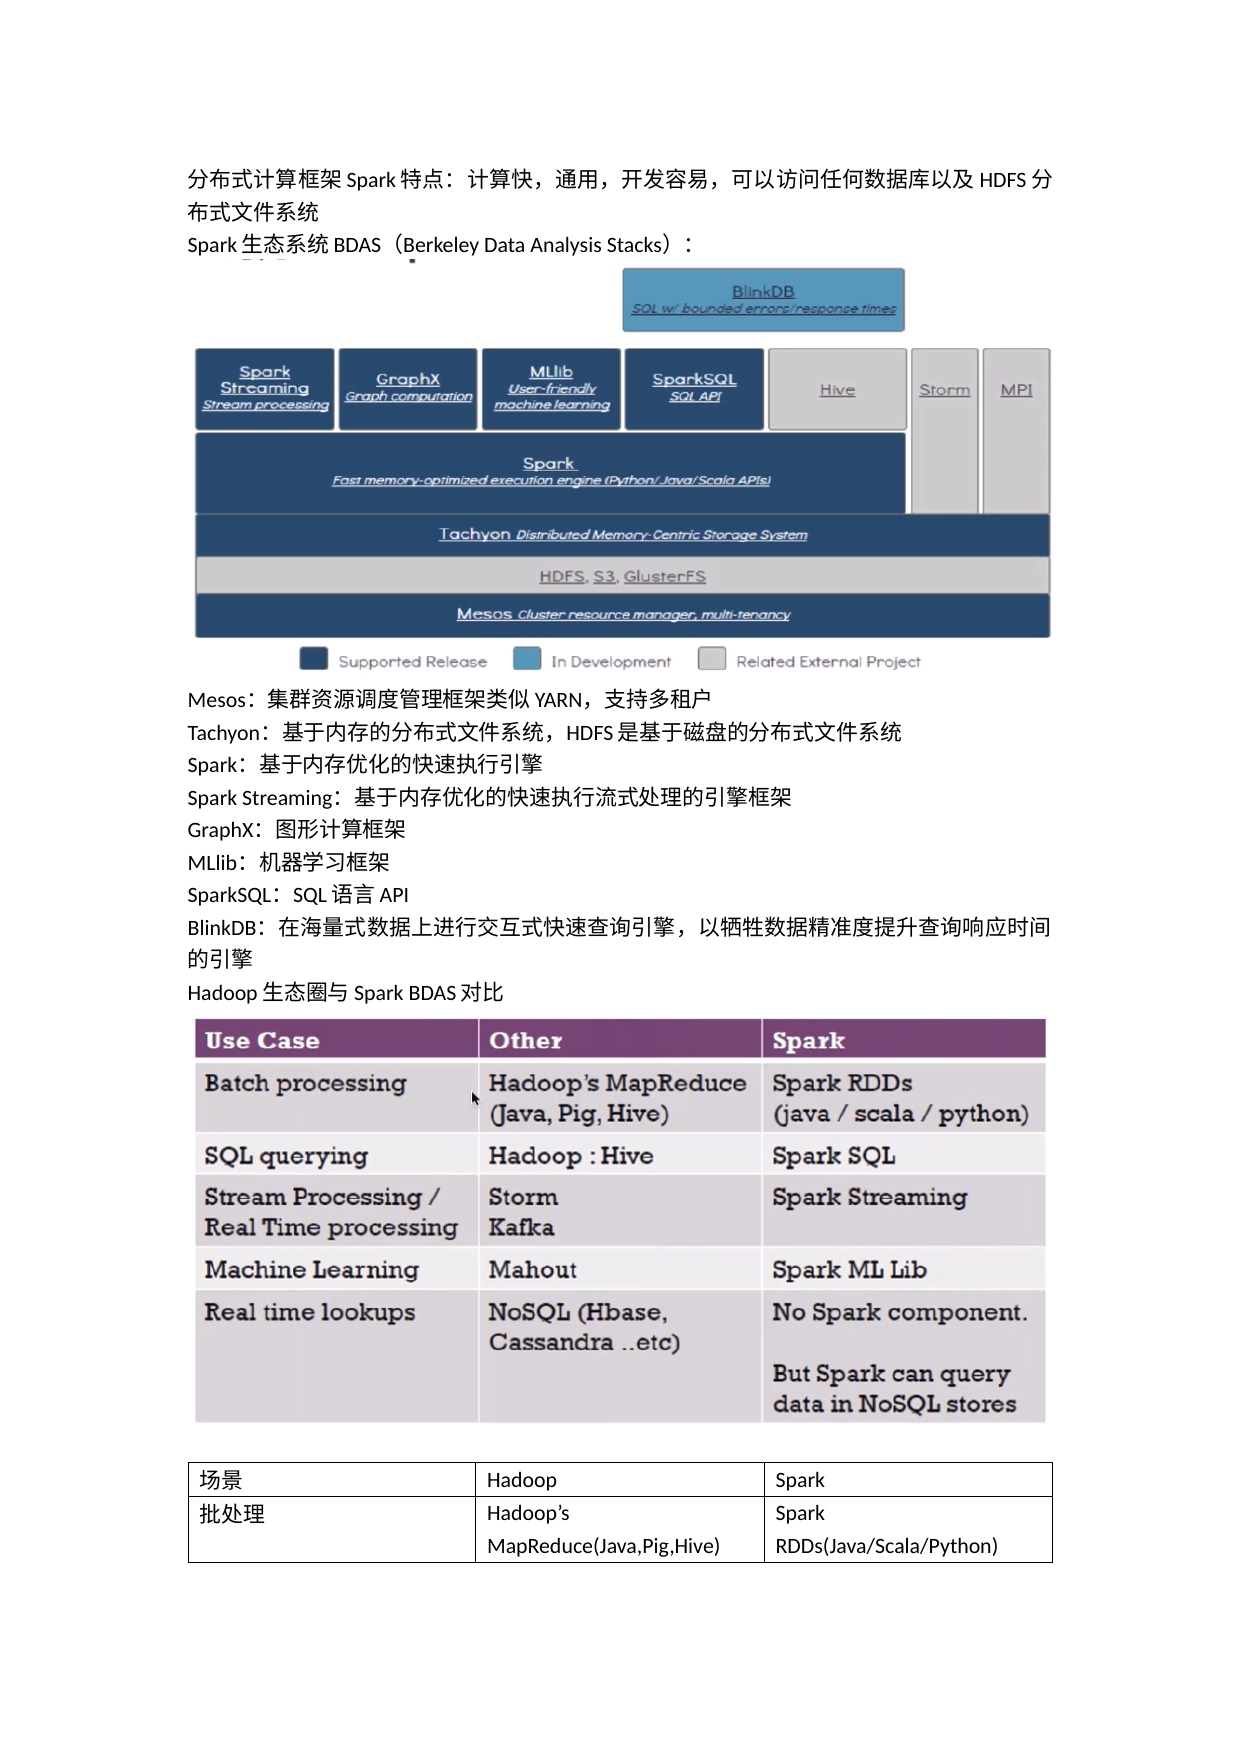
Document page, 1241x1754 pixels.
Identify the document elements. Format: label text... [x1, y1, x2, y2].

text Mesos：集群资源调度管理框架类似YARN，支持多租户 [187, 682, 1053, 714]
text BlinkDB：在海量式数据上进行交互式快速查询引擎，以牺牲数据精准度提升查询响应时间的引擎 [187, 909, 1053, 974]
table_cell Spark RDDs(Java/Scala/Python) [765, 1497, 1052, 1562]
table_cell Hadoop’s MapReduce(Java,Pig,Hive) [476, 1497, 764, 1562]
text Spark：基于内存优化的快速执行引擎 [187, 747, 1053, 779]
picture [187, 1007, 1053, 1432]
table_header 场景 [189, 1463, 475, 1496]
table_cell 批处理 [189, 1497, 475, 1562]
text Spark Streaming：基于内存优化的快速执行流式处理的引擎框架 [187, 779, 1053, 812]
text Tachyon：基于内存的分布式文件系统，HDFS是基于磁盘的分布式文件系统 [187, 714, 1053, 747]
text MLlib：机器学习框架 [187, 844, 1053, 877]
text 分布式计算框架Spark特点：计算快，通用，开发容易，可以访问任何数据库以及HDFS分布式文件系统 [187, 162, 1053, 227]
text GraphX：图形计算框架 [187, 812, 1053, 844]
table_header Hadoop [476, 1463, 764, 1496]
text Spark生态系统BDAS（Berkeley Data Analysis Stacks）： [187, 227, 1053, 259]
picture [187, 259, 1053, 676]
text Hadoop生态圈与Spark BDAS对比 [187, 974, 1053, 1007]
text SparkSQL：SQL语言API [187, 877, 1053, 909]
table_header Spark [765, 1463, 1052, 1496]
